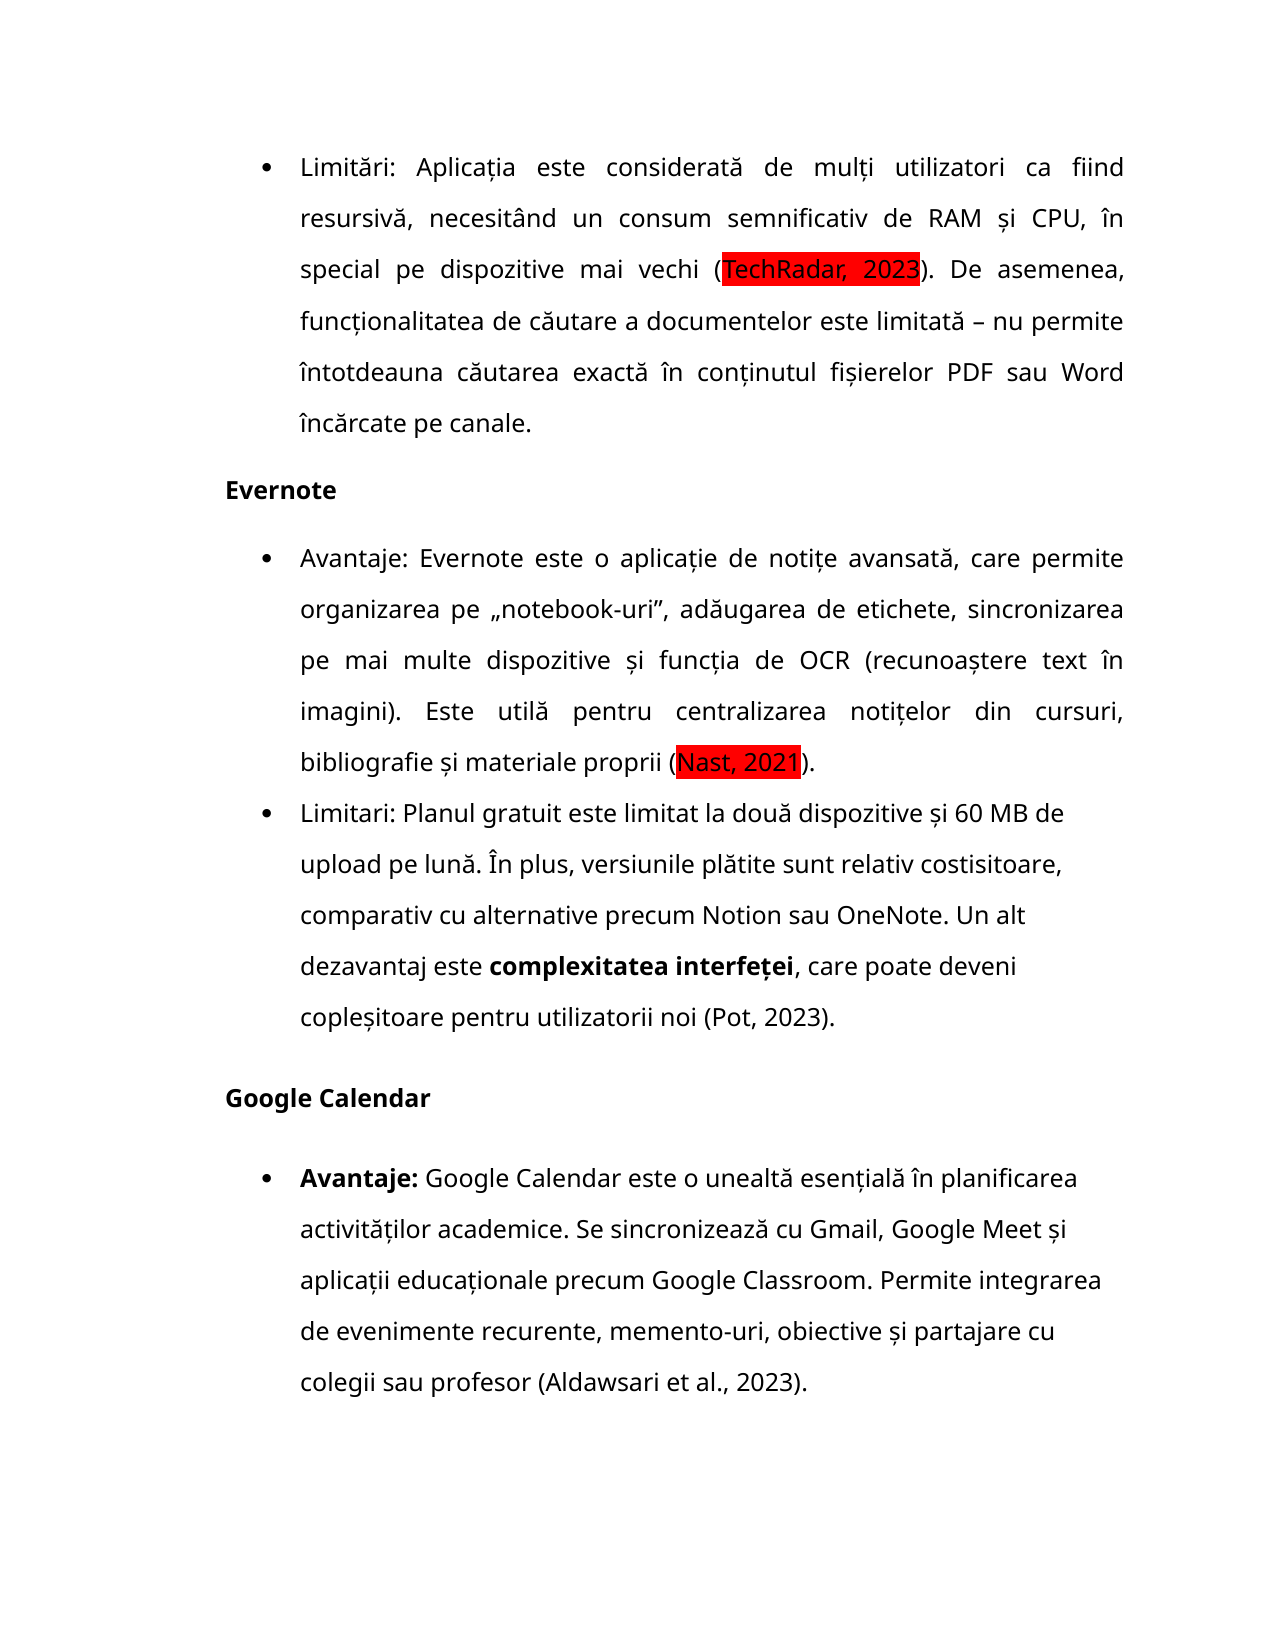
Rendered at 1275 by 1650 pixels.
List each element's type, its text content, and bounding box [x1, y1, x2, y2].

list Limitari: Planul gratuit este limitat la două dispozitive și 60 MB de upload pe lună. În plus, versiunile plătite sunt relativ costisitoare, comparativ cu alternative precum Notion sau OneNote. Un alt dezavantaj este complexitatea interfeței, care poate deveni copleșitoare pentru utilizatorii noi . [262, 796, 1125, 1034]
text Evernote [150, 473, 1125, 507]
list Avantaje: Evernote este o aplicație de notițe avansată, care permite organizarea pe „notebook-uri”, adăugarea de etichete, sincronizarea pe mai multe dispozitive și funcția de OCR (recunoaștere text în imagini). Este utilă pentru centralizarea notițelor din cursuri, bibliografie și materiale proprii (Nast, 2021). [262, 541, 1125, 779]
list Limitări: Aplicația este considerată de mulți utilizatori ca fiind resursivă, necesitând un consum semnificativ de RAM și CPU, în special pe dispozitive mai vechi (TechRadar, 2023). De asemenea, funcționalitatea de căutare a documentelor este limitată – nu permite întotdeauna căutarea exactă în conținutul fișierelor PDF sau Word încărcate pe canale. [262, 150, 1125, 439]
list Avantaje: Google Calendar este o unealtă esențială în planificarea activităților academice. Se sincronizează cu Gmail, Google Meet și aplicații educaționale precum Google Classroom. Permite integrarea de evenimente recurente, memento-uri, obiective și partajare cu colegii sau profesor (Aldawsari et al., 2023). [262, 1160, 1125, 1399]
text Google Calendar [187, 1080, 1125, 1114]
